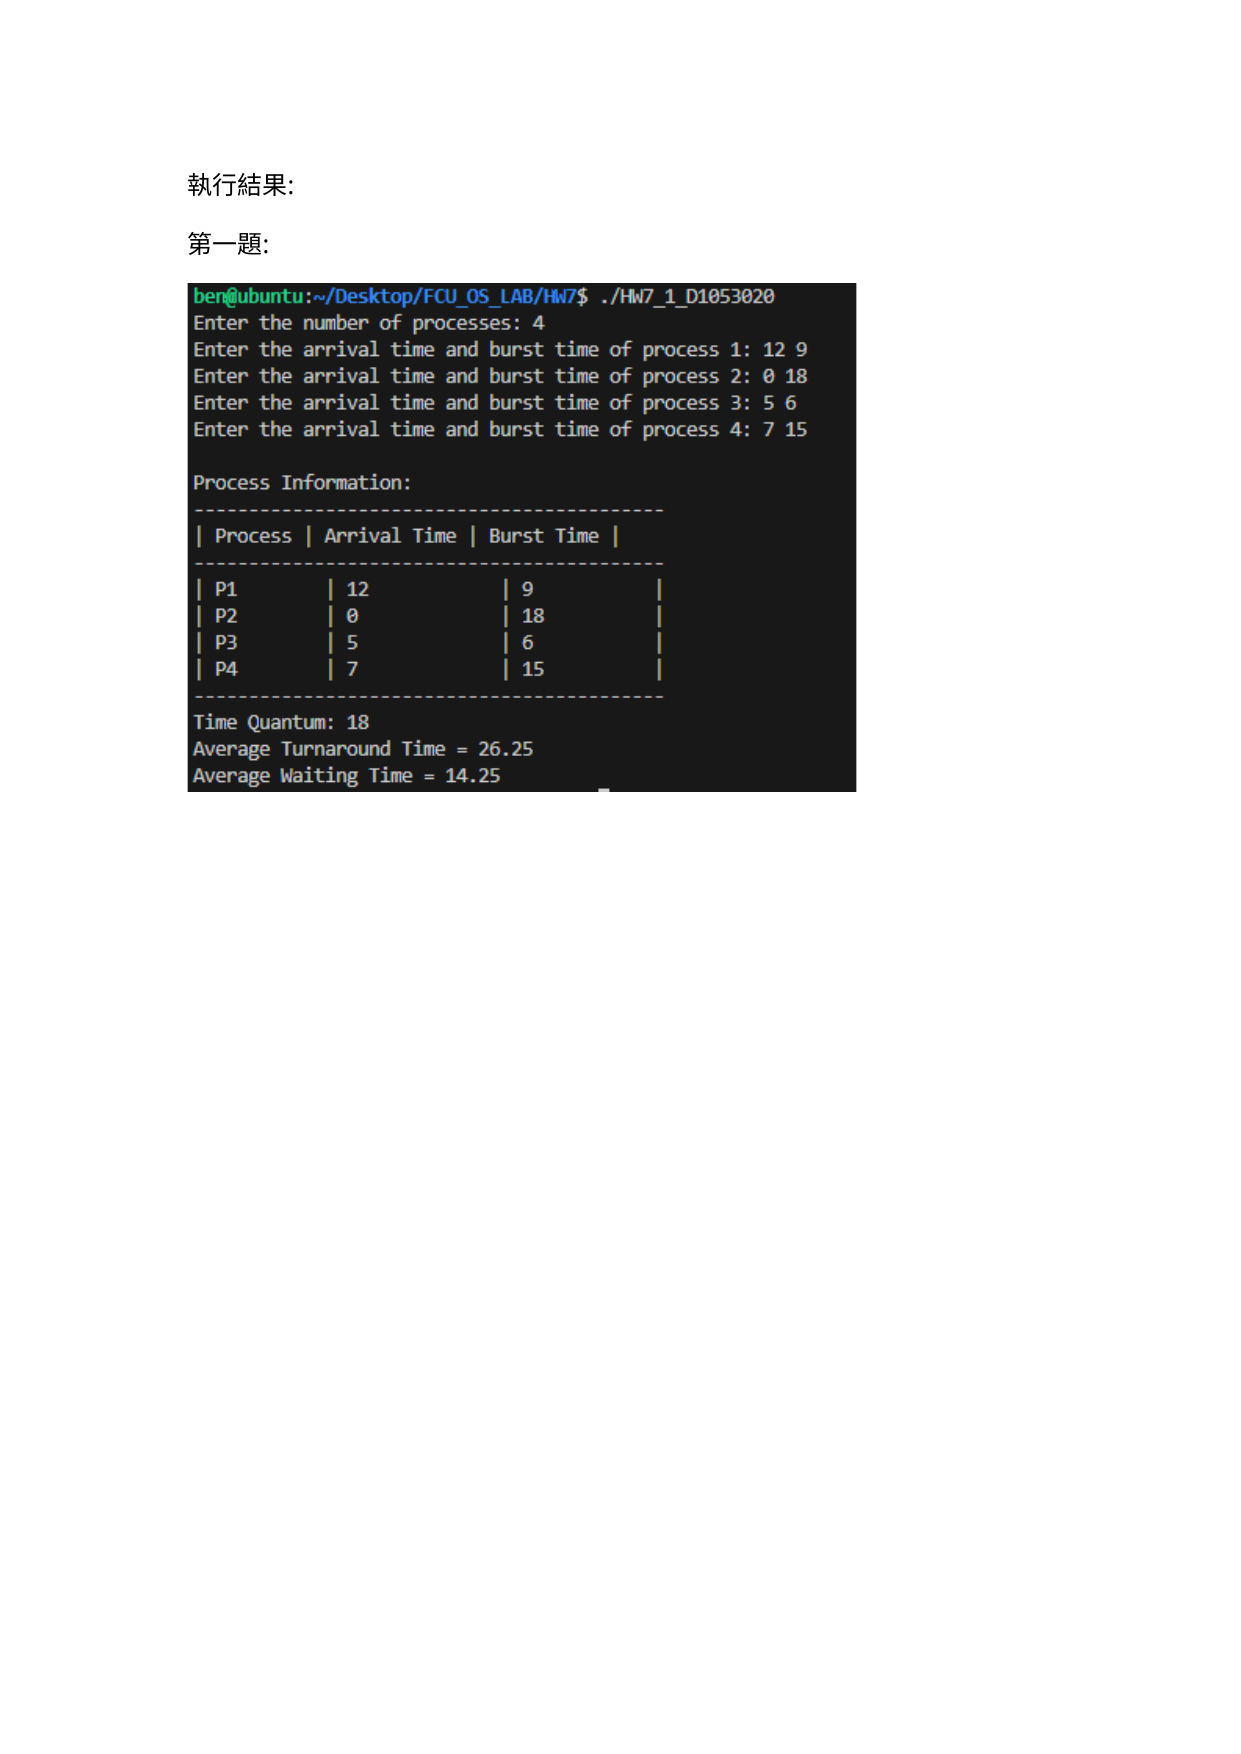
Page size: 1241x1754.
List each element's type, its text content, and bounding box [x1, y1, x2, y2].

text 執行結果: [187, 164, 1053, 202]
text 第一題: [187, 224, 1053, 262]
picture [187, 283, 857, 792]
